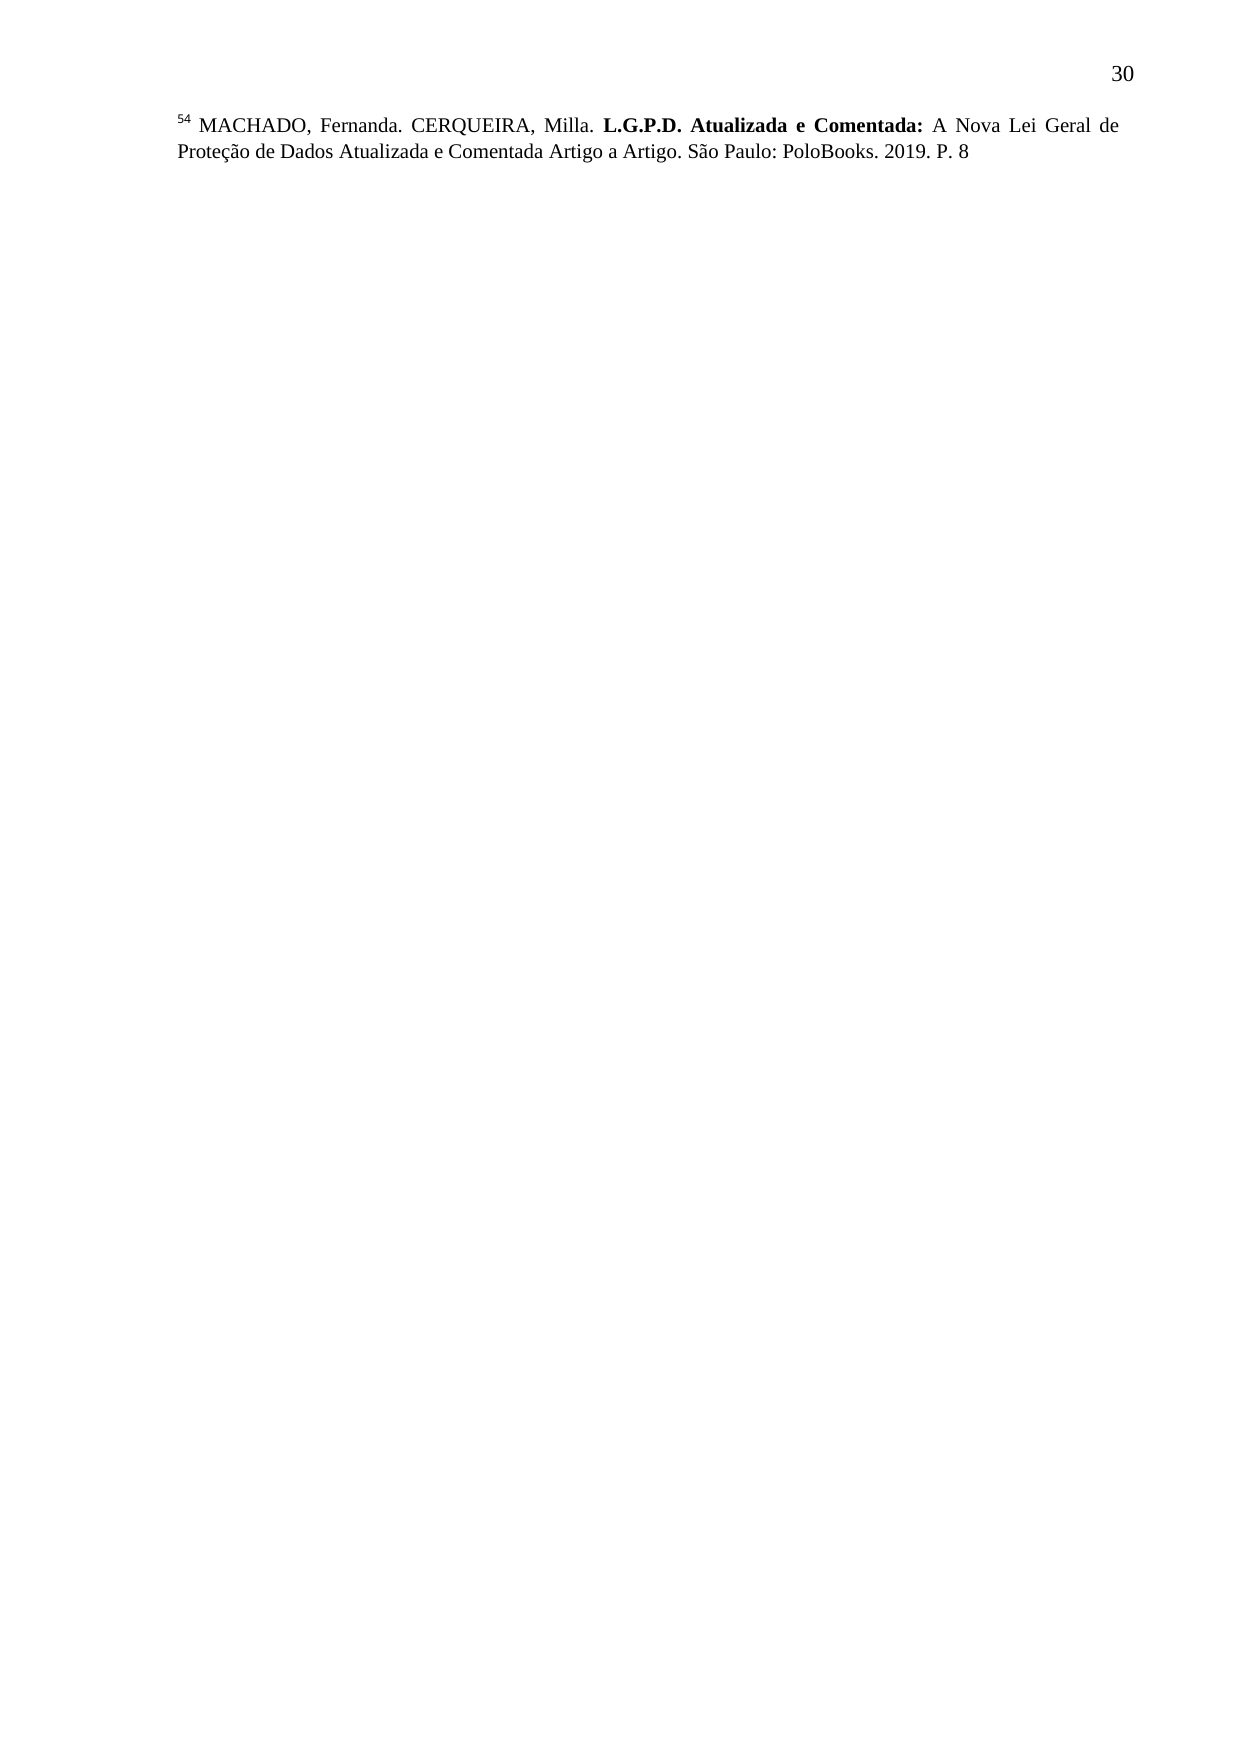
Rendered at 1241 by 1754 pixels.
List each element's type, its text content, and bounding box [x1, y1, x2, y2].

text 54 MACHADO, Fernanda. CERQUEIRA, Milla. L.G.P.D. Atualizada e Comentada: A Nova Lei Geral de Proteção de Dados Atualizada e Comentada Artigo a Artigo. São Paulo: PoloBooks. 2019. P. 8 [177, 110, 1134, 163]
